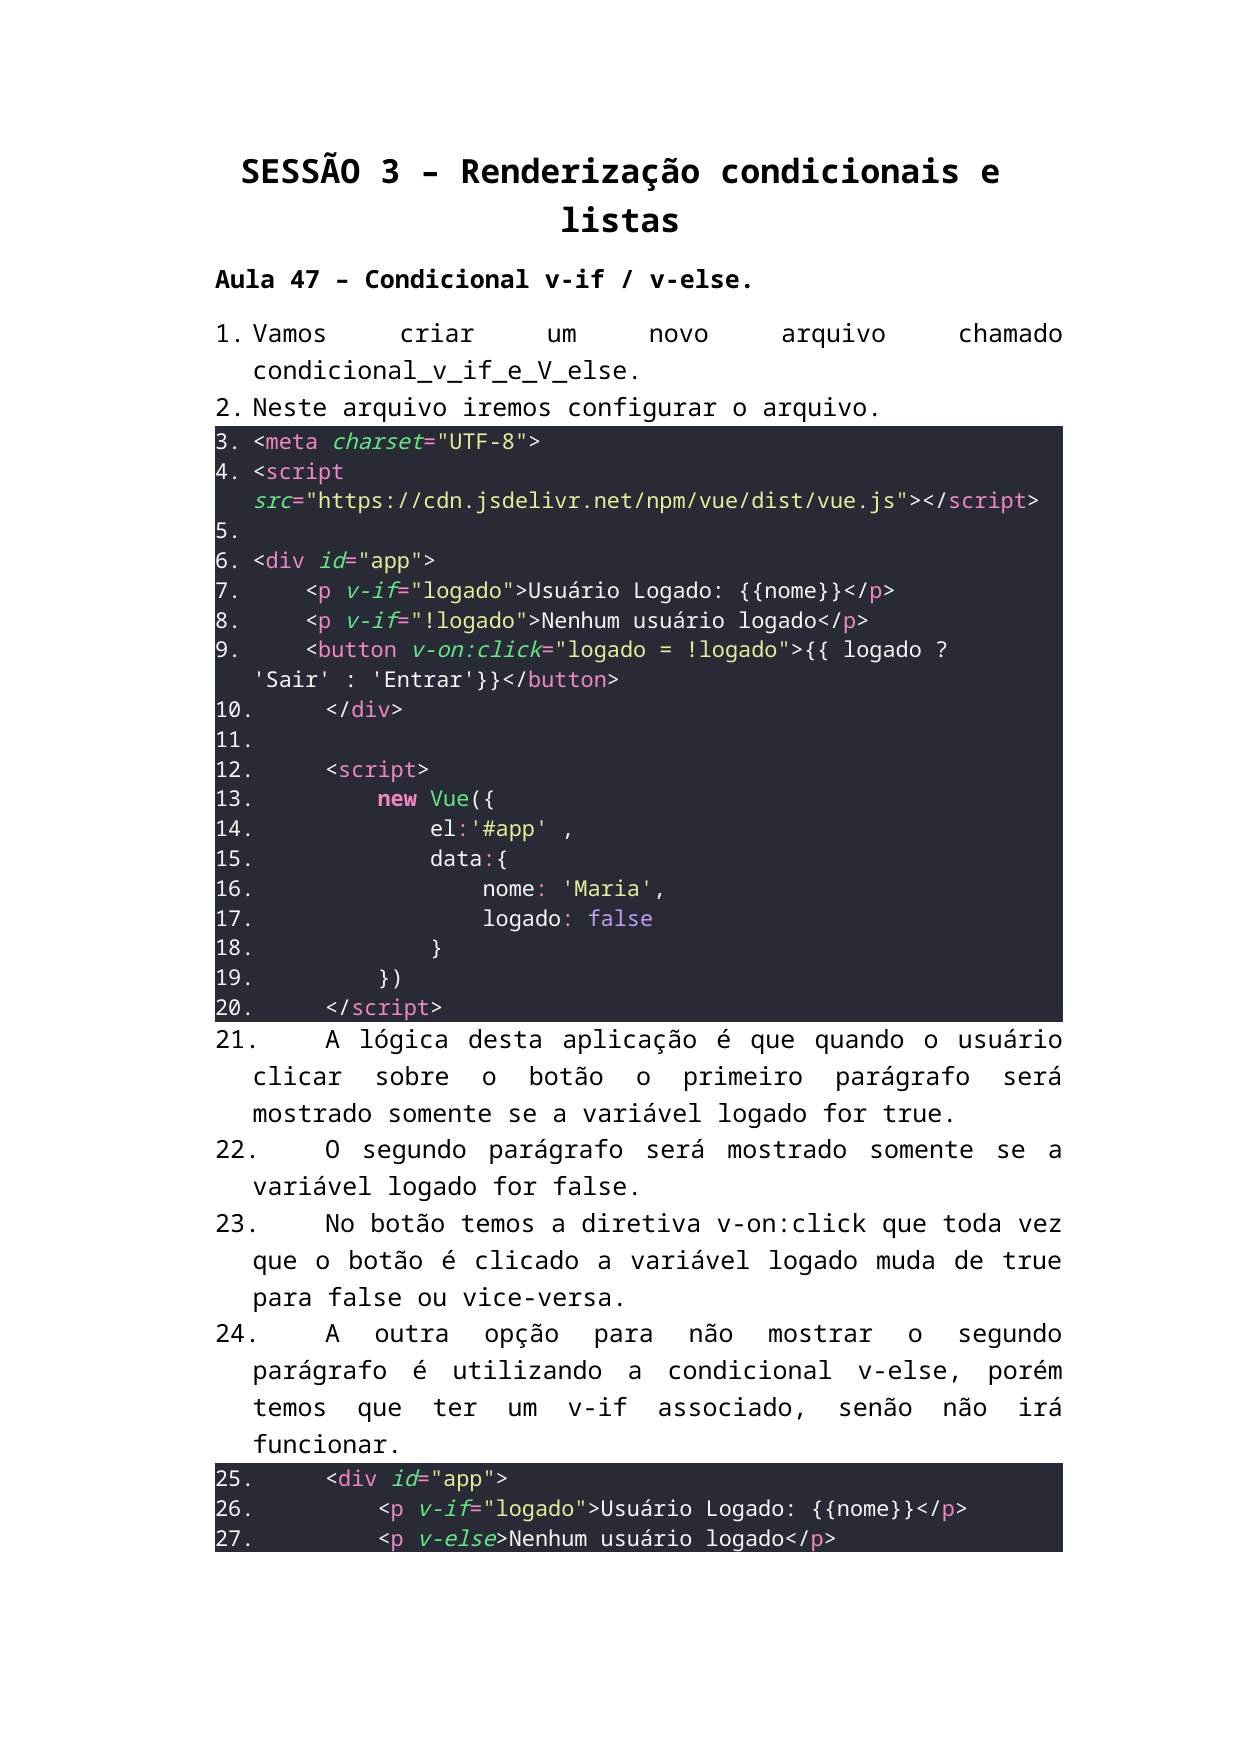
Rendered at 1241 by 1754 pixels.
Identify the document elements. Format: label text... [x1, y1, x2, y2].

list <meta charset="UTF-8"> [215, 426, 1063, 456]
list <button v-on:click="logado = !logado">{{ logado ? 'Sair' : 'Entrar'}}</button> [215, 634, 1063, 694]
text SESSÃO 3 – Renderização condicionais e listas [177, 148, 1063, 242]
list }) [215, 962, 1063, 992]
list A lógica desta aplicação é que quando o usuário clicar sobre o botão o primeiro parágrafo será mostrado somente se a variável logado for true. [215, 1022, 1063, 1129]
list <p v-if="logado">Usuário Logado: {{nome}}</p> [215, 575, 1063, 605]
text Aula 47 – Condicional v-if / v-else. [215, 262, 1063, 296]
list O segundo parágrafo será mostrado somente se a variável logado for false. [215, 1132, 1063, 1203]
list A outra opção para não mostrar o segundo parágrafo é utilizando a condicional v-else, porém temos que ter um v-if associado, senão não irá funcionar. [215, 1316, 1063, 1460]
list <p v-if="logado">Usuário Logado: {{nome}}</p> [215, 1493, 1063, 1523]
list data:{ [215, 843, 1063, 873]
list <p v-else>Nenhum usuário logado</p> [215, 1523, 1063, 1552]
list <p v-if="!logado">Nenhum usuário logado</p> [215, 605, 1063, 634]
list <script src="https://cdn.jsdelivr.net/npm/vue/dist/vue.js"></script> [215, 456, 1063, 515]
list Neste arquivo iremos configurar o arquivo. [215, 389, 1063, 423]
list } [215, 932, 1063, 962]
list logado: false [215, 903, 1063, 932]
list el:'#app' , [215, 813, 1063, 843]
list nome: 'Maria', [215, 873, 1063, 903]
list <script> [215, 754, 1063, 783]
list Vamos criar um novo arquivo chamado condicional_v_if_e_V_else. [215, 316, 1063, 386]
list </script> [215, 992, 1063, 1022]
list <div id="app"> [215, 1463, 1063, 1493]
list No botão temos a diretiva v-on:click que toda vez que o botão é clicado a variável logado muda de true para false ou vice-versa. [215, 1206, 1063, 1313]
list new Vue({ [215, 783, 1063, 813]
list <div id="app"> [215, 545, 1063, 575]
list </div> [215, 694, 1063, 724]
